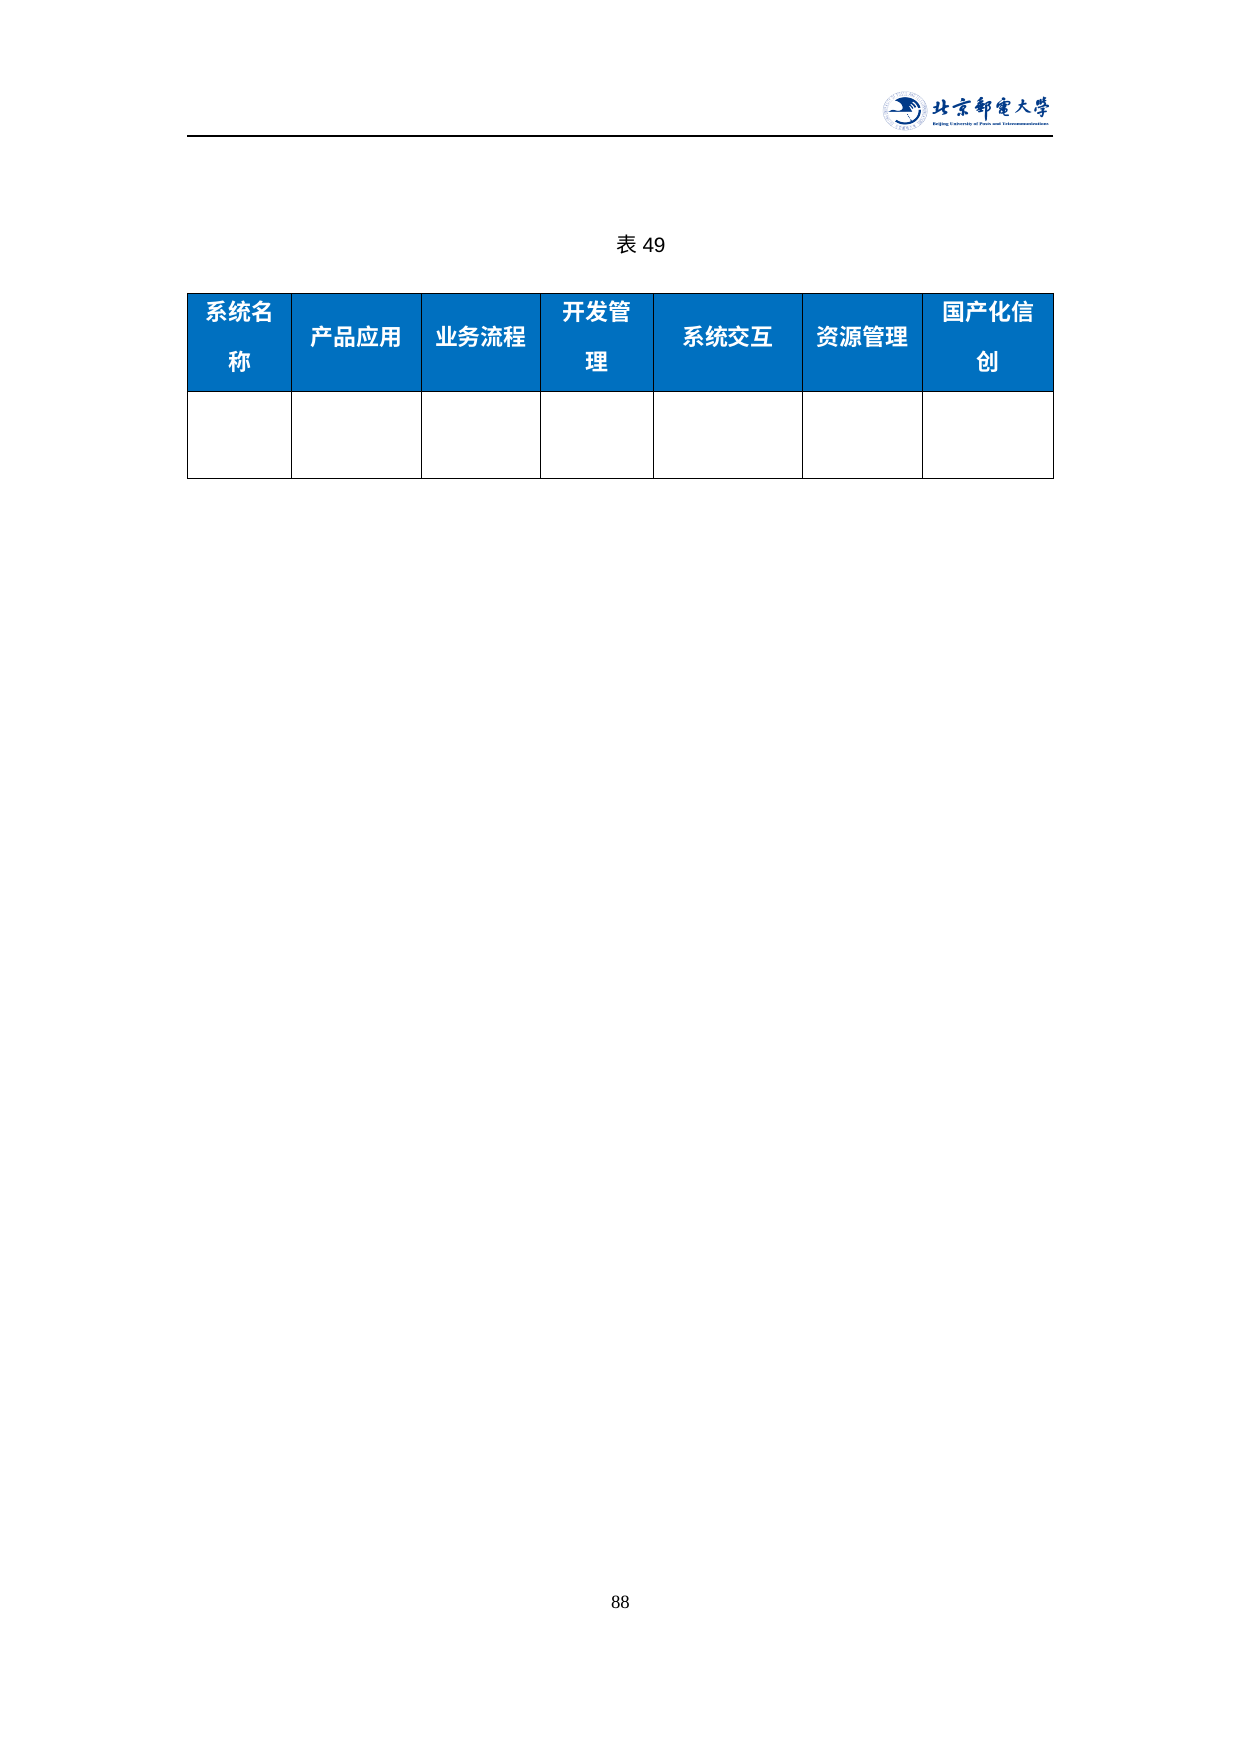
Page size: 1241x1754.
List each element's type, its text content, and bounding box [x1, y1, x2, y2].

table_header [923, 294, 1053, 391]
text 表 49 [187, 228, 1053, 258]
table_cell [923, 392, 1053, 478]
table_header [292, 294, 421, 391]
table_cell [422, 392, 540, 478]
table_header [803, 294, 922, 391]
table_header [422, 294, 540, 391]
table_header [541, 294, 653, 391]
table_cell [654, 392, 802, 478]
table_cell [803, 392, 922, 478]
table_header 系统名称 [188, 294, 291, 391]
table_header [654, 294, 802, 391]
picture [878, 88, 1054, 134]
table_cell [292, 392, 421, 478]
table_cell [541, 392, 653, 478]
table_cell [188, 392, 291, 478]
